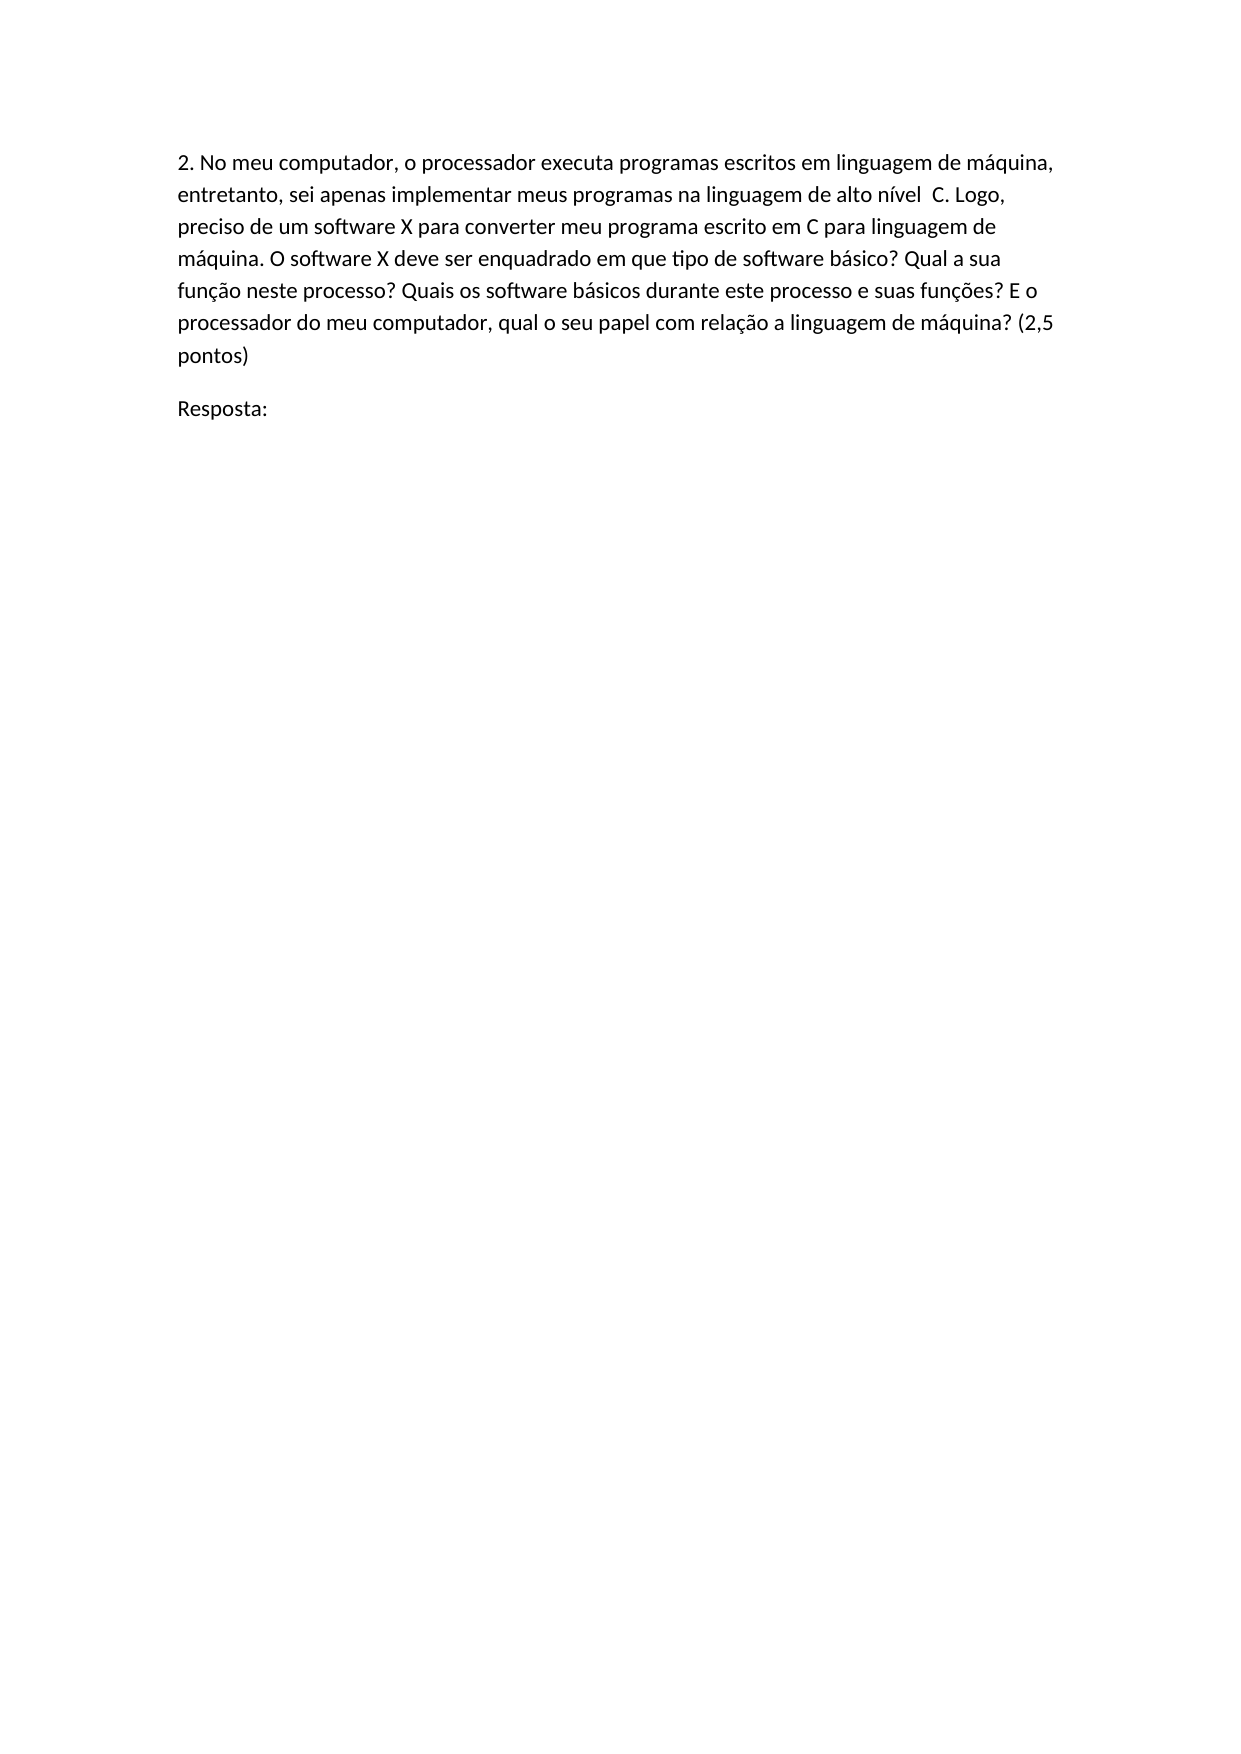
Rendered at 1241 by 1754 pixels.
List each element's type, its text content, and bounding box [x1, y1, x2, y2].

text Resposta: [177, 394, 1063, 422]
text 2. No meu computador, o processador executa programas escritos em linguagem de máquina, entretanto, sei apenas implementar meus programas na linguagem de alto nível C. Logo, preciso de um software X para converter meu programa escrito em C para linguagem de máquina. O software X deve ser enquadrado em que tipo de software básico? Qual a sua função neste processo? Quais os software básicos durante este processo e suas funções? E o processador do meu computador, qual o seu papel com relação a linguagem de máquina? (2,5 pontos) [177, 148, 1063, 369]
